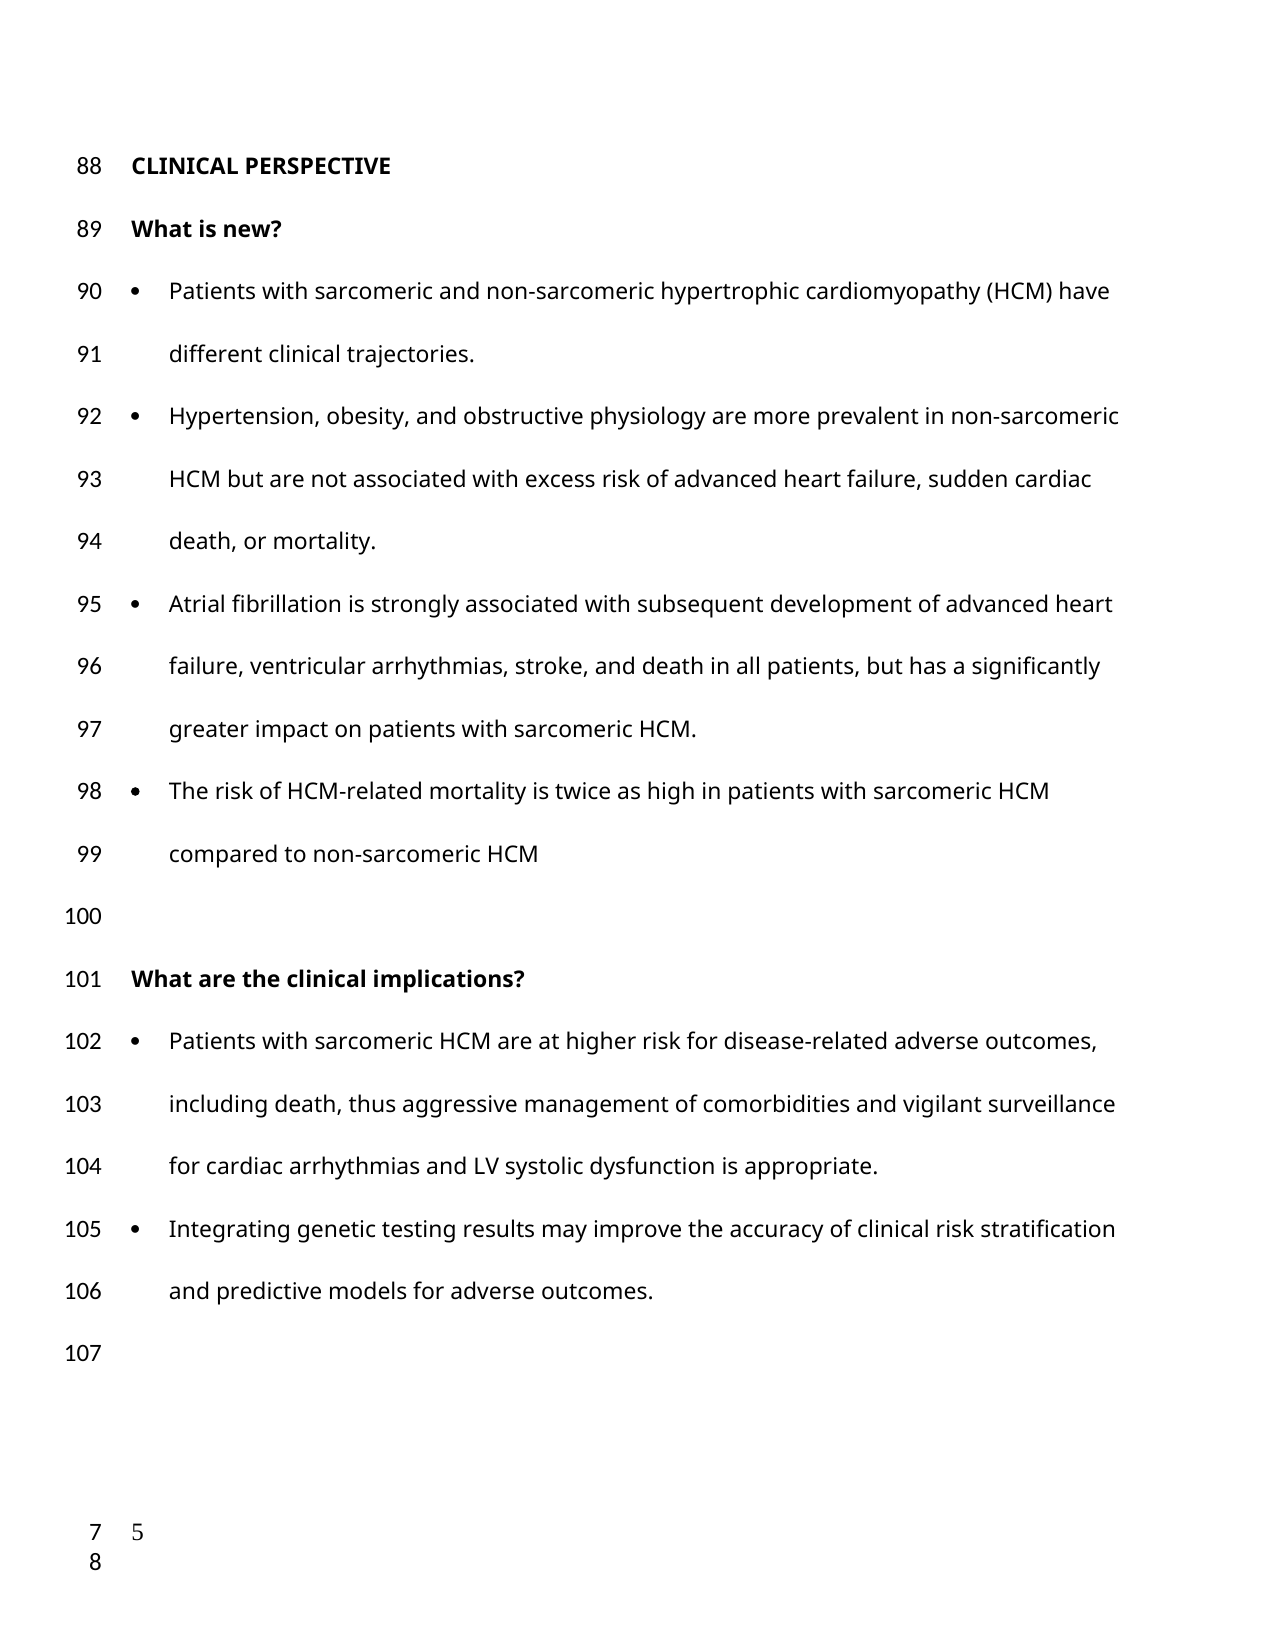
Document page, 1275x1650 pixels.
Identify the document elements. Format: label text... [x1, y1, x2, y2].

list Hypertension, obesity, and obstructive physiology are more prevalent in non-sarcomeric HCM but are not associated with excess risk of advanced heart failure, sudden cardiac death, or mortality. [131, 400, 1125, 556]
text What are the clinical implications? [131, 962, 1125, 994]
list Patients with sarcomeric HCM are at higher risk for disease-related adverse outcomes, including death, thus aggressive management of comorbidities and vigilant surveillance for cardiac arrhythmias and LV systolic dysfunction is appropriate. [131, 1025, 1125, 1181]
text CLINICAL PERSPECTIVE [131, 150, 1125, 181]
list Integrating genetic testing results may improve the accuracy of clinical risk stratification and predictive models for adverse outcomes. [131, 1212, 1125, 1306]
list Patients with sarcomeric and non-sarcomeric hypertrophic cardiomyopathy (HCM) have different clinical trajectories. [131, 275, 1125, 369]
list Atrial fibrillation is strongly associated with subsequent development of advanced heart failure, ventricular arrhythmias, stroke, and death in all patients, but has a significantly greater impact on patients with sarcomeric HCM. [131, 587, 1125, 744]
list The risk of HCM-related mortality is twice as high in patients with sarcomeric HCM compared to non-sarcomeric HCM [131, 775, 1125, 869]
text What is new? [131, 212, 1125, 244]
